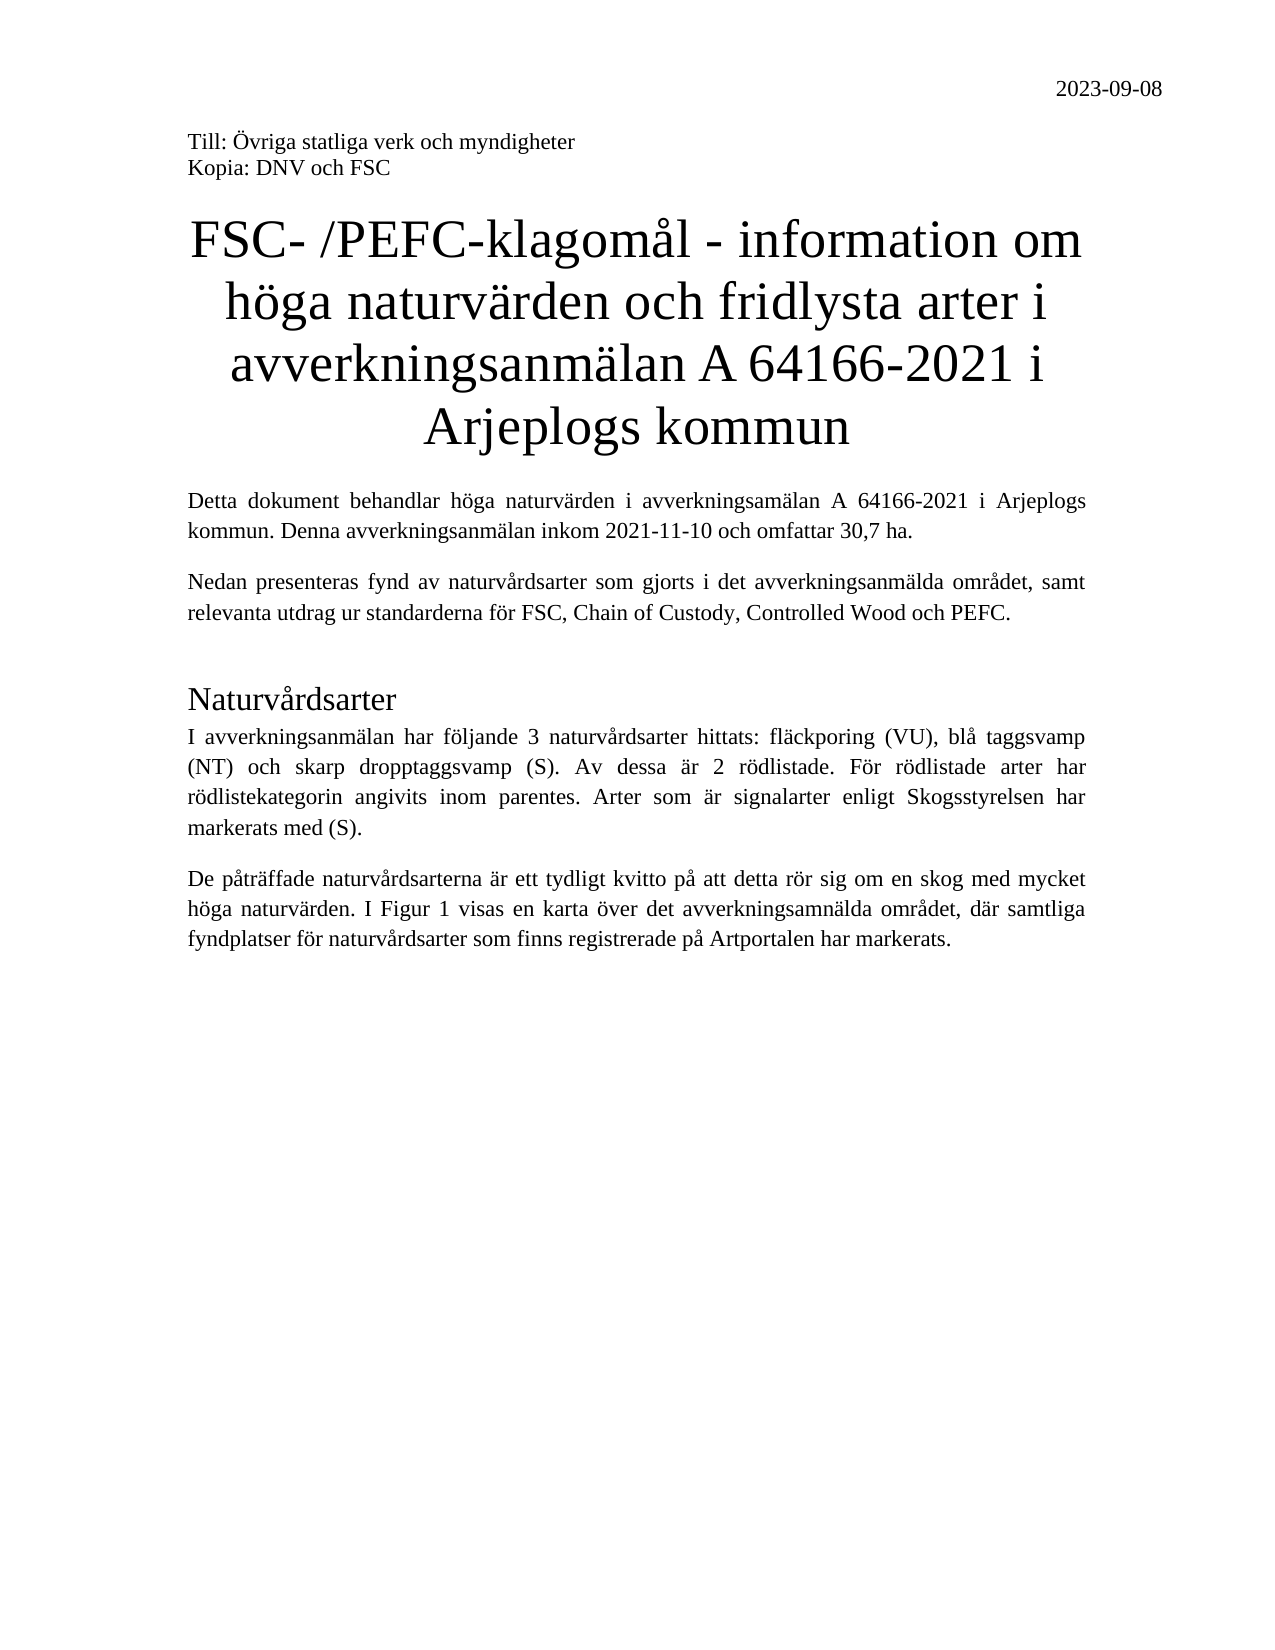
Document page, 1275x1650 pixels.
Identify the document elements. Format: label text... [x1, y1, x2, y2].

text Nedan presenteras fynd av naturvårdsarter som gjorts i det avverkningsanmälda området, samt relevanta utdrag ur standarderna för FSC, Chain of Custody, Controlled Wood och PEFC. [187, 568, 1087, 625]
text Detta dokument behandlar höga naturvärden i avverkningsamälan A 64166-2021 i Arjeplogs kommun. Denna avverkningsanmälan inkom 2021-11-10 och omfattar 30,7 ha. [187, 487, 1087, 544]
text I avverkningsanmälan har följande 3 naturvårdsarter hittats: fläckporing (VU), blå taggsvamp (NT) och skarp dropptaggsvamp (S). Av dessa är 2 rödlistade. För rödlistade arter har rödlistekategorin angivits inom parentes. Arter som är signalarter enligt Skogsstyrelsen har markerats med (S). [187, 723, 1087, 840]
title FSC- /PEFC-klagomål - information om höga naturvärden och fridlysta arter i avverkningsanmälan A 64166-2021 i Arjeplogs kommun [187, 207, 1087, 456]
text De påträffade naturvårdsarterna är ett tydligt kvitto på att detta rör sig om en skog med mycket höga naturvärden. I Figur 1 visas en karta över det avverkningsamnälda området, där samtliga fyndplatser för naturvårdsarter som finns registrerade på Artportalen har markerats. [187, 864, 1087, 951]
subtitle Naturvårdsarter [187, 679, 1087, 717]
